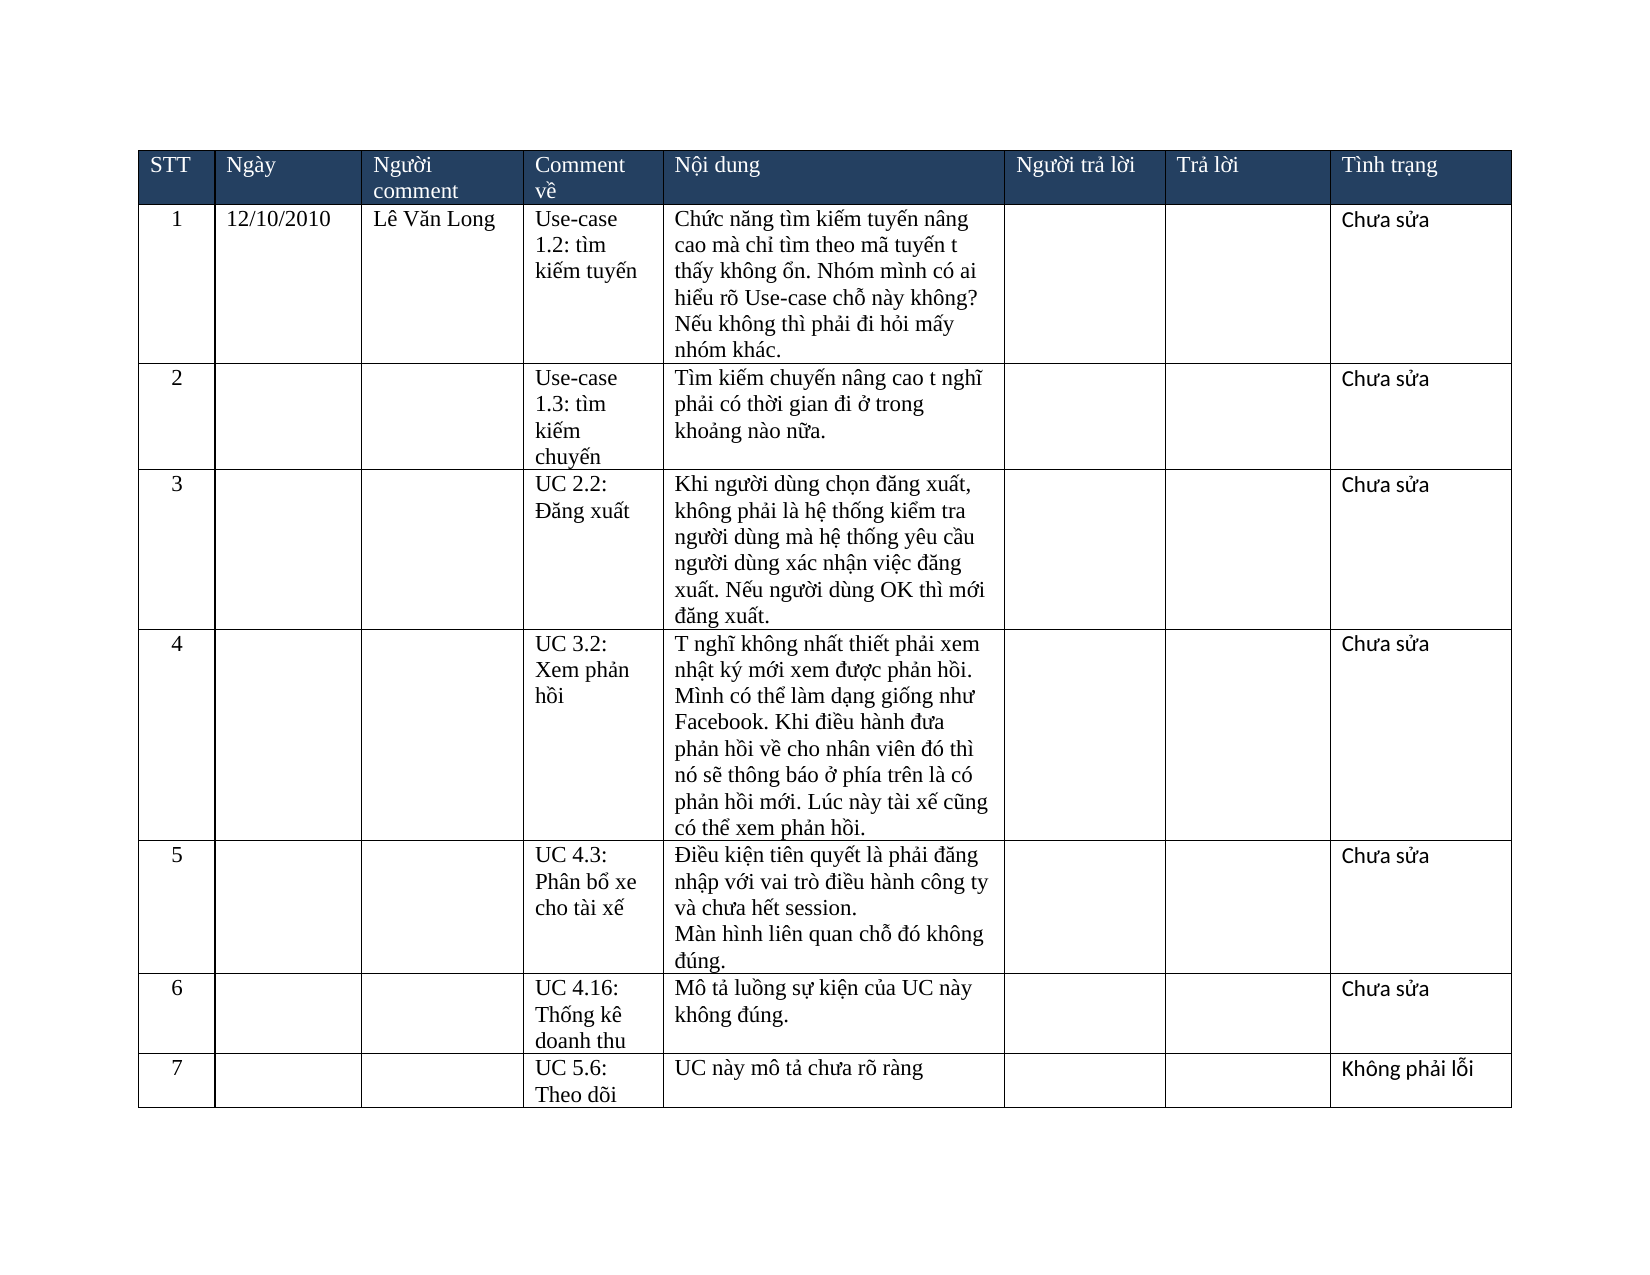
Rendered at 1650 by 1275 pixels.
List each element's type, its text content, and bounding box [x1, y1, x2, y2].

table_cell UC 2.2: Đăng xuất [524, 470, 663, 628]
table_cell [216, 364, 361, 469]
table_cell UC 4.3: Phân bổ xe cho tài xế [524, 841, 663, 973]
table_cell [1005, 205, 1165, 363]
table_cell [1166, 1054, 1330, 1107]
table_cell [362, 841, 523, 973]
table_cell [216, 630, 361, 840]
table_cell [524, 1054, 663, 1107]
table_cell T nghĩ không nhất thiết phải xem nhật ký mới xem được phản hồi. Mình có thể làm dạng giống như Facebook. Khi điều hành đưa phản hồi về cho nhân viên đó thì nó sẽ thông báo ở phía trên là có phản hồi mới. Lúc này tài xế cũng có thể xem phản hồi. [664, 630, 1004, 840]
table_header STT [139, 151, 214, 204]
table_cell [139, 205, 214, 363]
table_cell [362, 1054, 523, 1107]
table_cell Điều kiện tiên quyết là phải đăng nhập với vai trò điều hành công ty và chưa hết session. Màn hình liên quan chỗ đó không đúng. [664, 841, 1004, 973]
table_cell [362, 630, 523, 840]
table_cell [1005, 841, 1165, 973]
table_header Tình trạng [1331, 151, 1511, 204]
table_cell Khi người dùng chọn đăng xuất, không phải là hệ thống kiểm tra người dùng mà hệ thống yêu cầu người dùng xác nhận việc đăng xuất. Nếu người dùng OK thì mới đăng xuất. [664, 470, 1004, 628]
table_cell [1166, 364, 1330, 469]
table_header Nội dung [664, 151, 1004, 204]
table_cell [216, 974, 361, 1053]
table_header Comment về [524, 151, 663, 204]
table_cell UC 3.2: Xem phản hồi [524, 630, 663, 840]
table_cell [1005, 1054, 1165, 1107]
table_header Ngày [216, 151, 361, 204]
table_cell [362, 470, 523, 628]
table_cell [1005, 630, 1165, 840]
table_cell [216, 1054, 361, 1107]
table_cell UC 4.16: Thống kê doanh thu [524, 974, 663, 1053]
table_cell [139, 630, 214, 840]
table_cell [139, 364, 214, 469]
table_cell [1166, 974, 1330, 1053]
table_cell [139, 974, 214, 1053]
table_cell [362, 974, 523, 1053]
table_cell [362, 364, 523, 469]
table_cell [1166, 205, 1330, 363]
table_cell [139, 470, 214, 628]
table_cell [1166, 630, 1330, 840]
table_cell Use-case 1.2: tìm kiếm tuyến [524, 205, 663, 363]
table_cell [1166, 841, 1330, 973]
table_cell [1005, 470, 1165, 628]
table_cell [1166, 470, 1330, 628]
table_cell [139, 1054, 214, 1107]
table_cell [664, 1054, 1004, 1107]
table_cell Lê Văn Long [362, 205, 523, 363]
table_header Trả lời [1166, 151, 1330, 204]
table_cell Chức năng tìm kiếm tuyến nâng cao mà chỉ tìm theo mã tuyến t thấy không ổn. Nhóm mình có ai hiểu rõ Use-case chỗ này không? Nếu không thì phải đi hỏi mấy nhóm khác. [664, 205, 1004, 363]
table_cell Tìm kiếm chuyến nâng cao t nghĩ phải có thời gian đi ở trong khoảng nào nữa. [664, 364, 1004, 469]
table_cell Use-case 1.3: tìm kiếm chuyến [524, 364, 663, 469]
table_cell 12/10/2010 [216, 205, 361, 363]
table_cell Mô tả luồng sự kiện của UC này không đúng. [664, 974, 1004, 1053]
table_cell [1005, 364, 1165, 469]
table_cell [216, 841, 361, 973]
table_cell [1005, 974, 1165, 1053]
table_header Người trả lời [1005, 151, 1165, 204]
table_cell [216, 470, 361, 628]
table_cell [139, 841, 214, 973]
table_header Người comment [362, 151, 523, 204]
